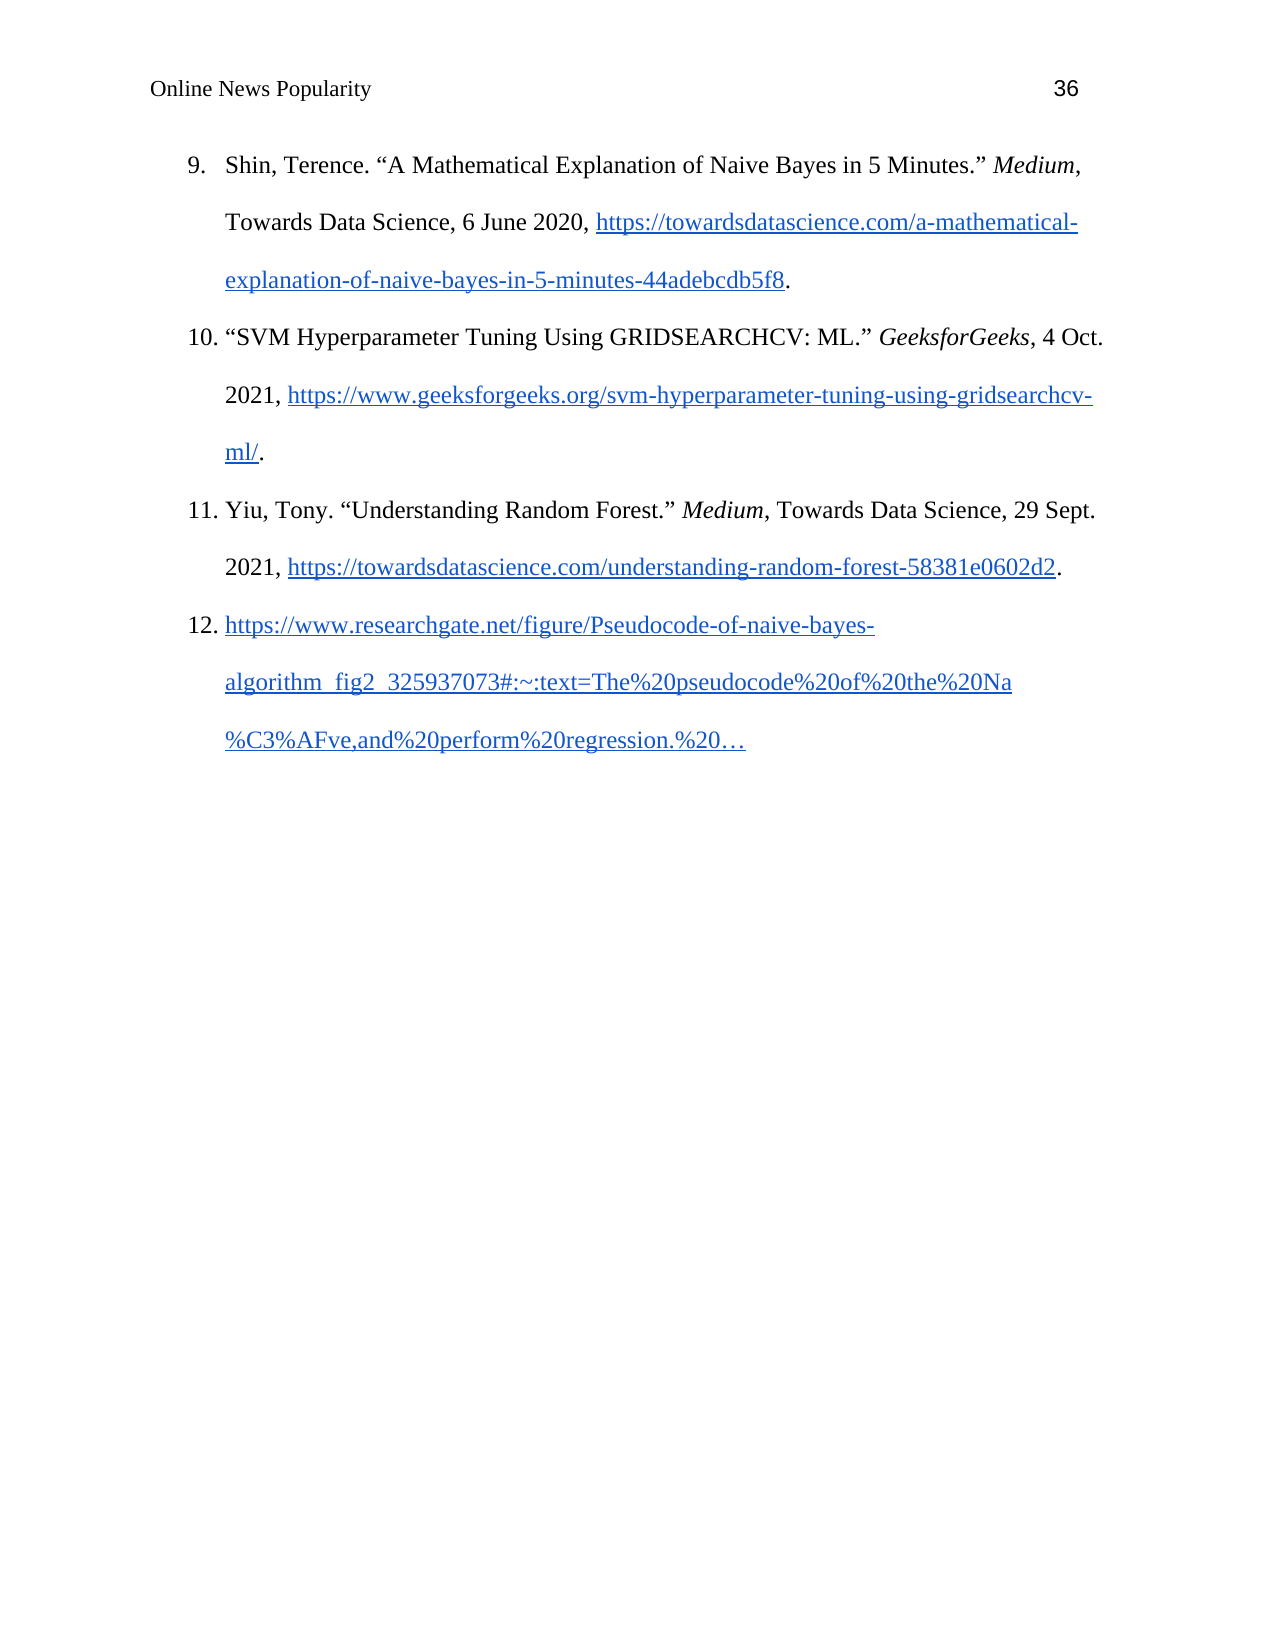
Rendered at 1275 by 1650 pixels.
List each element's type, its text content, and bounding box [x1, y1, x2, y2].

list Yiu, Tony. “Understanding Random Forest.” Medium, Towards Data Science, 29 Sept. 2021, https://towardsdatascience.com/understanding-random-forest-58381e0602d2. [187, 495, 1125, 581]
list “SVM Hyperparameter Tuning Using GRIDSEARCHCV: ML.” GeeksforGeeks, 4 Oct. 2021, https://www.geeksforgeeks.org/svm-hyperparameter-tuning-using-gridsearchcv-ml/. [187, 322, 1125, 466]
list https://www.researchgate.net/figure/Pseudocode-of-naive-bayes-algorithm_fig2_325937073#:~:text=The%20pseudocode%20of%20the%20Na%C3%AFve,and%20perform%20regression.%20… [187, 610, 1125, 754]
list Shin, Terence. “A Mathematical Explanation of Naive Bayes in 5 Minutes.” Medium, Towards Data Science, 6 June 2020, https://towardsdatascience.com/a-mathematical-explanation-of-naive-bayes-in-5-minutes-44adebcdb5f8. [187, 150, 1125, 294]
